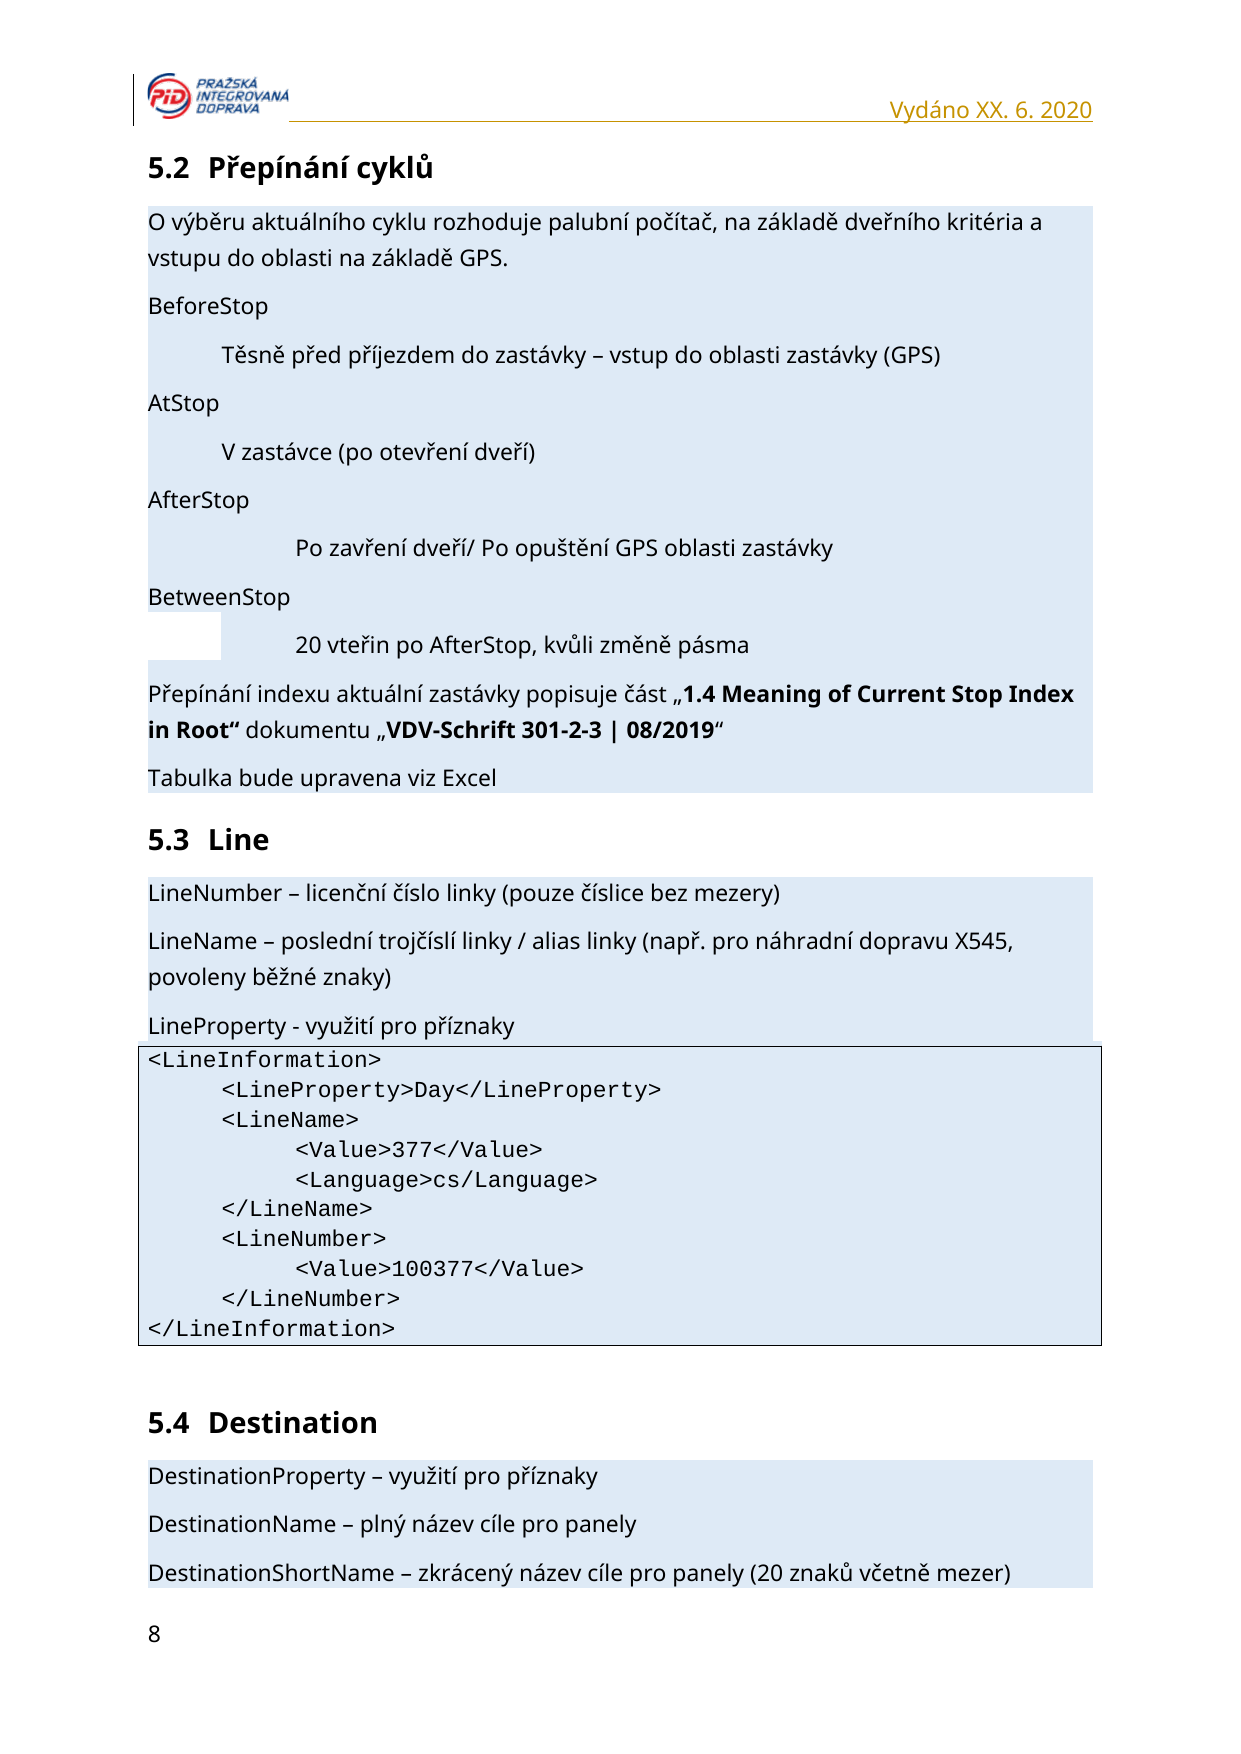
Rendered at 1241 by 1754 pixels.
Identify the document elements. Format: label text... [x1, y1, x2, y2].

subtitle Přepínání cyklů [148, 148, 1093, 187]
subtitle Destination [148, 1402, 1093, 1442]
text Tabulka bude upravena viz Excel [148, 762, 1093, 793]
text LineName – poslední trojčíslí linky / alias linky (např. pro náhradní dopravu X545, povoleny běžné znaky) [148, 925, 1093, 992]
text DestinationShortName – zkrácený název cíle pro panely (20 znaků včetně mezer) [148, 1557, 1093, 1588]
text DestinationName – plný název cíle pro panely [148, 1508, 1093, 1540]
text 20 vteřin po AfterStop, kvůli změně pásma [221, 629, 1093, 660]
text BeforeStop [148, 290, 1093, 321]
text <LineProperty>Day</LineProperty> [139, 1075, 1101, 1104]
text BetweenStop [148, 581, 1093, 612]
text Těsně před příjezdem do zastávky – vstup do oblasti zastávky (GPS) [148, 338, 1093, 370]
picture [147, 73, 289, 119]
text AfterStop [148, 484, 1093, 515]
text LineNumber – licenční číslo linky (pouze číslice bez mezery) [148, 877, 1093, 908]
text Přepínání indexu aktuální zastávky popisuje část „1.4 Meaning of Current Stop Index in Root“ dokumentu „VDV-Schrift 301-2-3 | 08/2019“ [148, 678, 1093, 745]
text <LineInformation> [139, 1047, 1101, 1075]
text <LineNumber> [139, 1224, 1101, 1253]
subtitle Line [148, 819, 1093, 858]
text DestinationProperty – využití pro příznaky [148, 1460, 1093, 1491]
text <Value>100377</Value> [139, 1254, 1101, 1283]
text </LineInformation> [139, 1314, 1101, 1345]
text <LineName> [139, 1105, 1101, 1134]
text LineProperty - využití pro příznaky [148, 1010, 1093, 1041]
text </LineNumber> [139, 1284, 1101, 1313]
text </LineName> [139, 1194, 1101, 1224]
text AtStop [148, 387, 1093, 418]
text V zastávce (po otevření dveří) [148, 435, 1093, 467]
text <Value>377</Value> [139, 1135, 1101, 1164]
text <Language>cs/Language> [139, 1165, 1101, 1194]
text O výběru aktuálního cyklu rozhoduje palubní počítač, na základě dveřního kritéria a vstupu do oblasti na základě GPS. [148, 206, 1093, 273]
text Po zavření dveří/ Po opuštění GPS oblasti zastávky [148, 532, 1093, 563]
